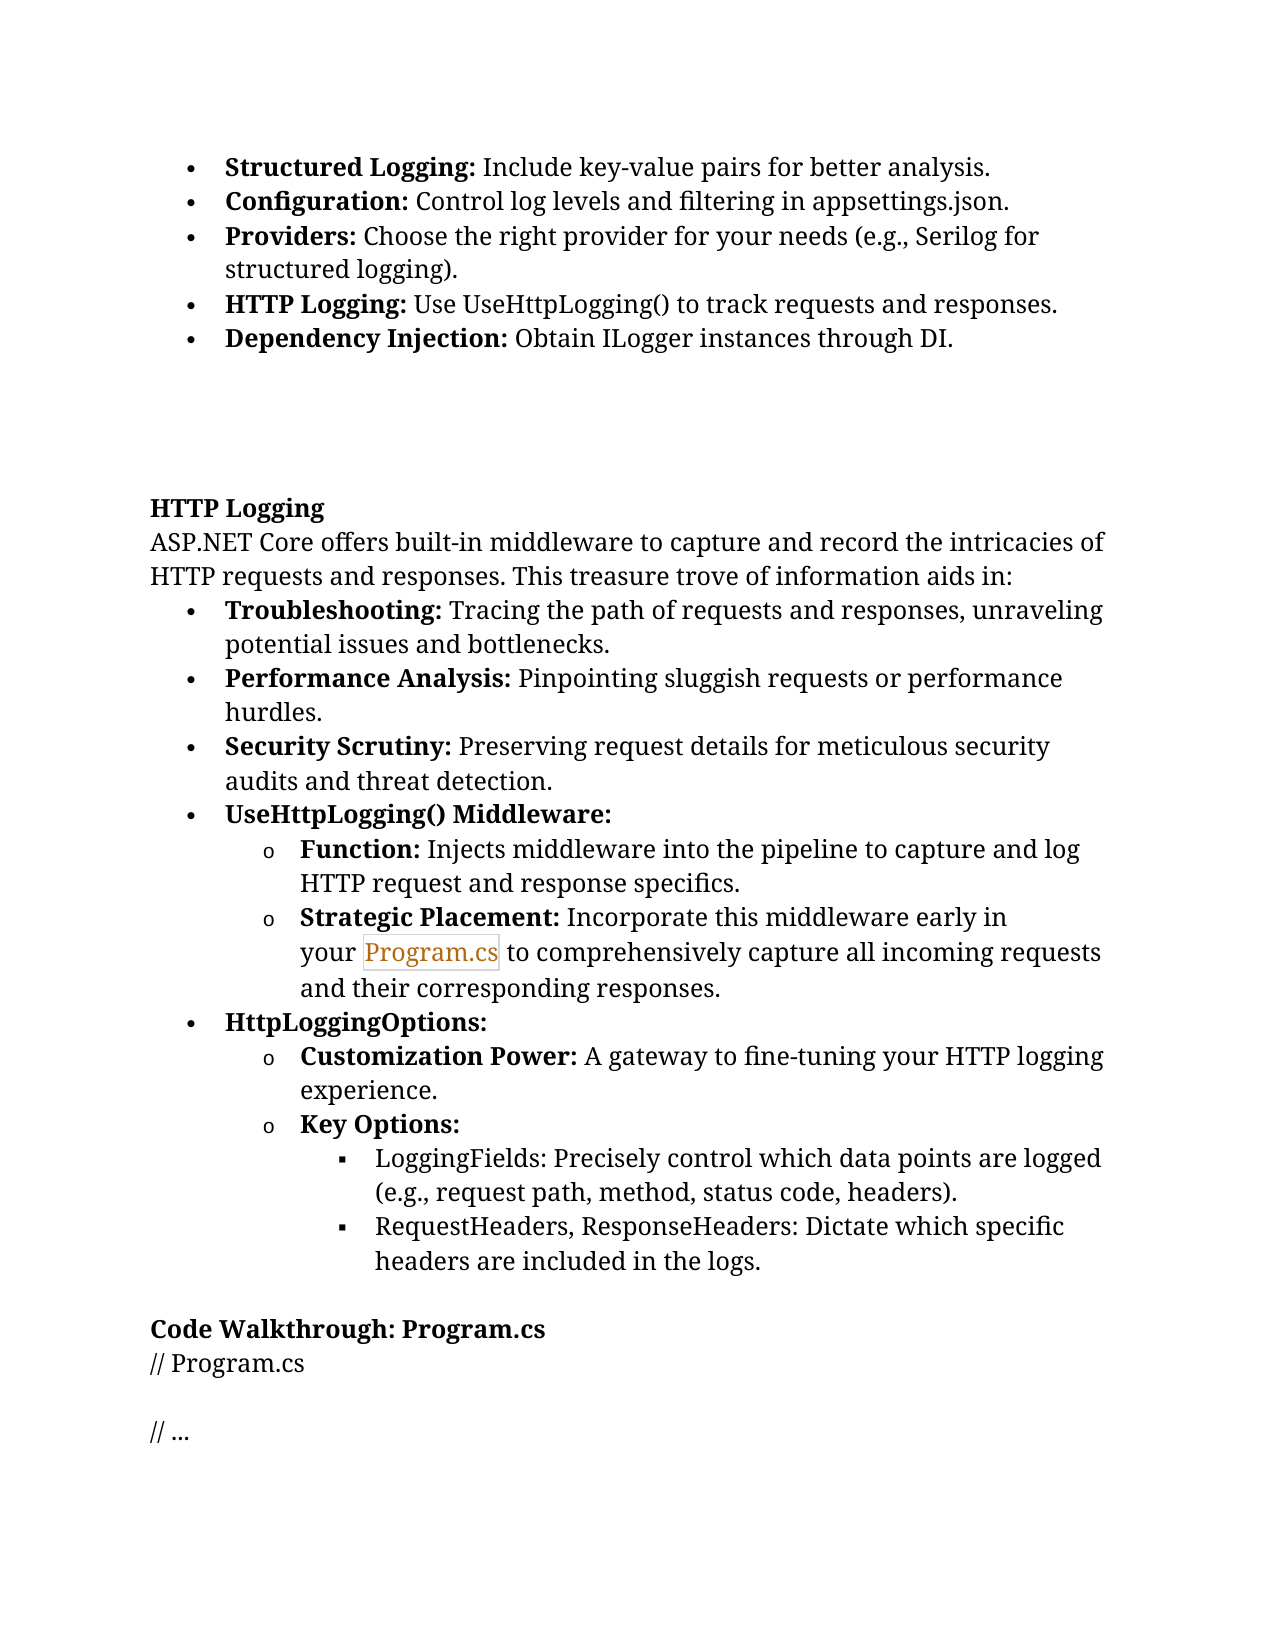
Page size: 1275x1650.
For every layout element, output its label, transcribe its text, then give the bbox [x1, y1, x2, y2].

list LoggingFields: Precisely control which data points are logged (e.g., request path, method, status code, headers). [337, 1141, 1125, 1209]
list Customization Power: A gateway to fine-tuning your HTTP logging experience. [262, 1039, 1125, 1107]
list Security Scrutiny: Preserving request details for meticulous security audits and threat detection. [187, 729, 1125, 797]
text Code Walkthrough: Program.cs [150, 1311, 1125, 1345]
text HTTP Logging [150, 491, 1125, 525]
list RequestHeaders, ResponseHeaders: Dictate which specific headers are included in the logs. [337, 1209, 1125, 1277]
list Key Options: [262, 1107, 1125, 1141]
list Troubleshooting: Tracing the path of requests and responses, unraveling potential issues and bottlenecks. [187, 593, 1125, 661]
list UseHttpLogging() Middleware: [187, 797, 1125, 831]
list Configuration: Control log levels and filtering in appsettings.json. [187, 184, 1125, 218]
list HTTP Logging: Use UseHttpLogging() to track requests and responses. [187, 286, 1125, 320]
list Strategic Placement: Incorporate this middleware early in your Program.cs to comprehensively capture all incoming requests and their corresponding responses. [262, 899, 1125, 1005]
text // ... [150, 1413, 1125, 1447]
list Function: Injects middleware into the pipeline to capture and log HTTP request and response specifics. [262, 831, 1125, 899]
text // Program.cs [150, 1345, 1125, 1379]
list Structured Logging: Include key-value pairs for better analysis. [187, 150, 1125, 184]
list Performance Analysis: Pinpointing sluggish requests or performance hurdles. [187, 661, 1125, 729]
list Dependency Injection: Obtain ILogger instances through DI. [187, 320, 1125, 354]
list Providers: Choose the right provider for your needs (e.g., Serilog for structured logging). [187, 218, 1125, 286]
list HttpLoggingOptions: [187, 1005, 1125, 1039]
text ASP.NET Core offers built-in middleware to capture and record the intricacies of HTTP requests and responses. This treasure trove of information aids in: [150, 525, 1125, 593]
